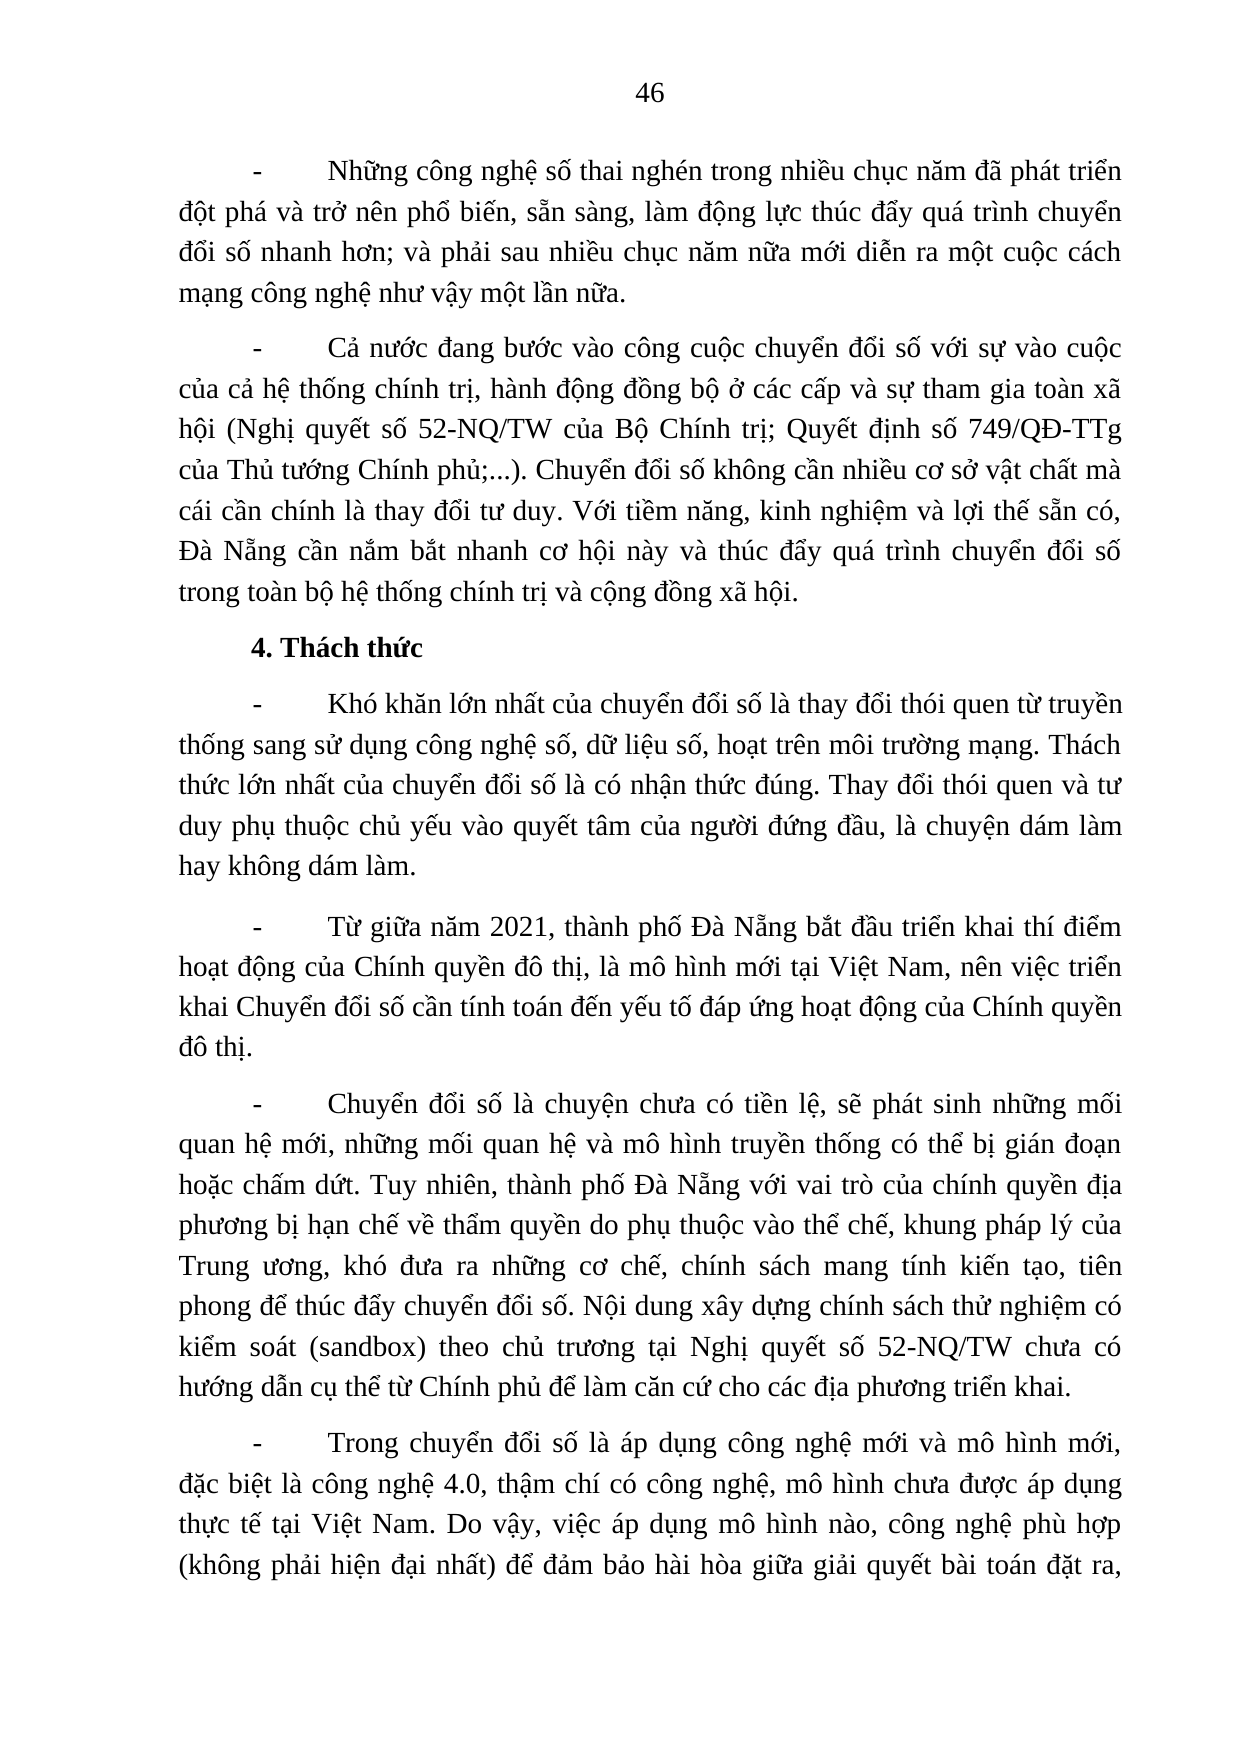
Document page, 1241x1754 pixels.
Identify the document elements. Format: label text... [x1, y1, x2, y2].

list Khó khăn lớn nhất của chuyển đổi số là thay đổi thói quen từ truyền thống sang sử dụng công nghệ số, dữ liệu số, hoạt trên môi trường mạng. Thách thức lớn nhất của chuyển đổi số là có nhận thức đúng. Thay đổi thói quen và tư duy phụ thuộc chủ yếu vào quyết tâm của người đứng đầu, là chuyện dám làm hay không dám làm. [178, 686, 1123, 882]
subtitle 4. Thách thức [251, 630, 1123, 664]
list Chuyển đổi số là chuyện chưa có tiền lệ, sẽ phát sinh những mối quan hệ mới, những mối quan hệ và mô hình truyền thống có thể bị gián đoạn hoặc chấm dứt. Tuy nhiên, thành phố Đà Nẵng với vai trò của chính quyền địa phương bị hạn chế về thẩm quyền do phụ thuộc vào thể chế, khung pháp lý của Trung ương, khó đưa ra những cơ chế, chính sách mang tính kiến tạo, tiên phong để thúc đẩy chuyển đổi số. Nội dung xây dựng chính sách thử nghiệm có kiểm soát (sandbox) theo chủ trương tại Nghị quyết số 52-NQ/TW chưa có hướng dẫn cụ thể từ Chính phủ để làm căn cứ cho các địa phương triển khai. [178, 1086, 1123, 1403]
list Những công nghệ số thai nghén trong nhiều chục năm đã phát triển đột phá và trở nên phổ biến, sẵn sàng, làm động lực thúc đẩy quá trình chuyển đổi số nhanh hơn; và phải sau nhiều chục năm nữa mới diễn ra một cuộc cách mạng công nghệ như vậy một lần nữa. [178, 153, 1123, 308]
list Từ giữa năm 2021, thành phố Đà Nẵng bắt đầu triển khai thí điểm hoạt động của Chính quyền đô thị, là mô hình mới tại Việt Nam, nên việc triển khai Chuyển đổi số cần tính toán đến yếu tố đáp ứng hoạt động của Chính quyền đô thị. [178, 909, 1123, 1063]
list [178, 1426, 1123, 1581]
list Cả nước đang bước vào công cuộc chuyển đổi số với sự vào cuộc của cả hệ thống chính trị, hành động đồng bộ ở các cấp và sự tham gia toàn xã hội (Nghị quyết số 52-NQ/TW của Bộ Chính trị; Quyết định số 749/QĐ-TTg của Thủ tướng Chính phủ;...). Chuyển đổi số không cần nhiều cơ sở vật chất mà cái cần chính là thay đổi tư duy. Với tiềm năng, kinh nghiệm và lợi thế sẵn có, Đà Nẵng cần nắm bắt nhanh cơ hội này và thúc đẩy quá trình chuyển đổi số trong toàn bộ hệ thống chính trị và cộng đồng xã hội. [178, 331, 1123, 607]
